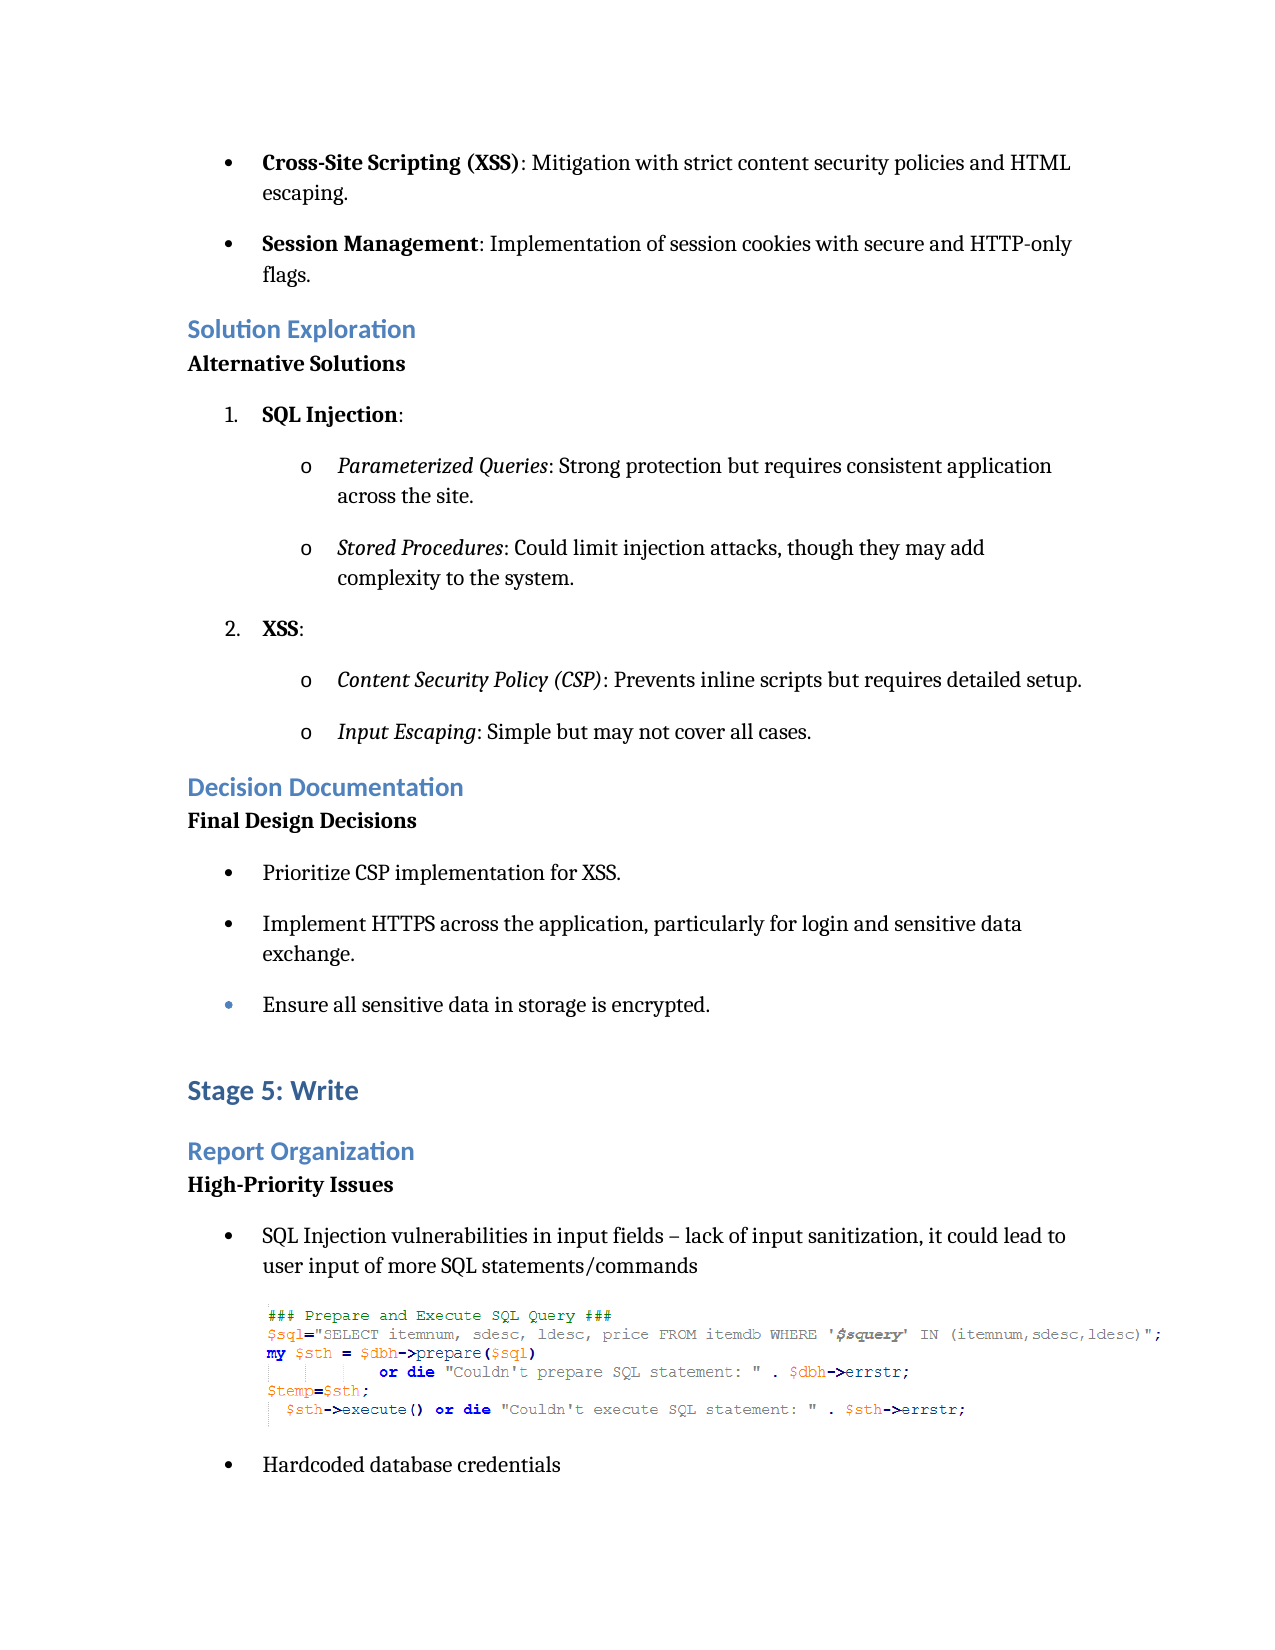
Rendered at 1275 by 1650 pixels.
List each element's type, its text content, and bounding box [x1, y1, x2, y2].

list SQL Injection: [225, 401, 1087, 428]
subtitle Decision Documentation [187, 770, 1087, 803]
picture [262, 1303, 1163, 1427]
list Session Management: Implementation of session cookies with secure and HTTP-only flags. [225, 231, 1087, 288]
text High-Priority Issues [187, 1172, 1087, 1198]
list XSS: [225, 616, 1087, 642]
list Implement HTTPS across the application, particularly for login and sensitive data exchange. [225, 910, 1087, 967]
list SQL Injection vulnerabilities in input fields – lack of input sanitization, it could lead to user input of more SQL statements/commands [225, 1223, 1087, 1279]
list Hardcoded database credentials [225, 1451, 1087, 1478]
list Prioritize CSP implementation for XSS. [225, 859, 1087, 886]
text Alternative Solutions [187, 350, 1087, 377]
list Input Escaping: Simple but may not cover all cases. [300, 719, 1087, 746]
list Stored Procedures: Could limit injection attacks, though they may add complexity to the system. [300, 534, 1087, 591]
subtitle Solution Exploration [187, 312, 1087, 346]
list Content Security Policy (CSP): Prevents inline scripts but requires detailed setup. [300, 667, 1087, 694]
text Final Design Decisions [187, 808, 1087, 835]
subtitle Report Organization [187, 1134, 1087, 1167]
list Parameterized Queries: Strong protection but requires consistent application across the site. [300, 452, 1087, 509]
list Ensure all sensitive data in storage is encrypted. [225, 992, 1087, 1018]
subtitle Stage 5: Write [187, 1072, 1087, 1107]
list Cross-Site Scripting (XSS): Mitigation with strict content security policies and HTML escaping. [225, 150, 1087, 207]
